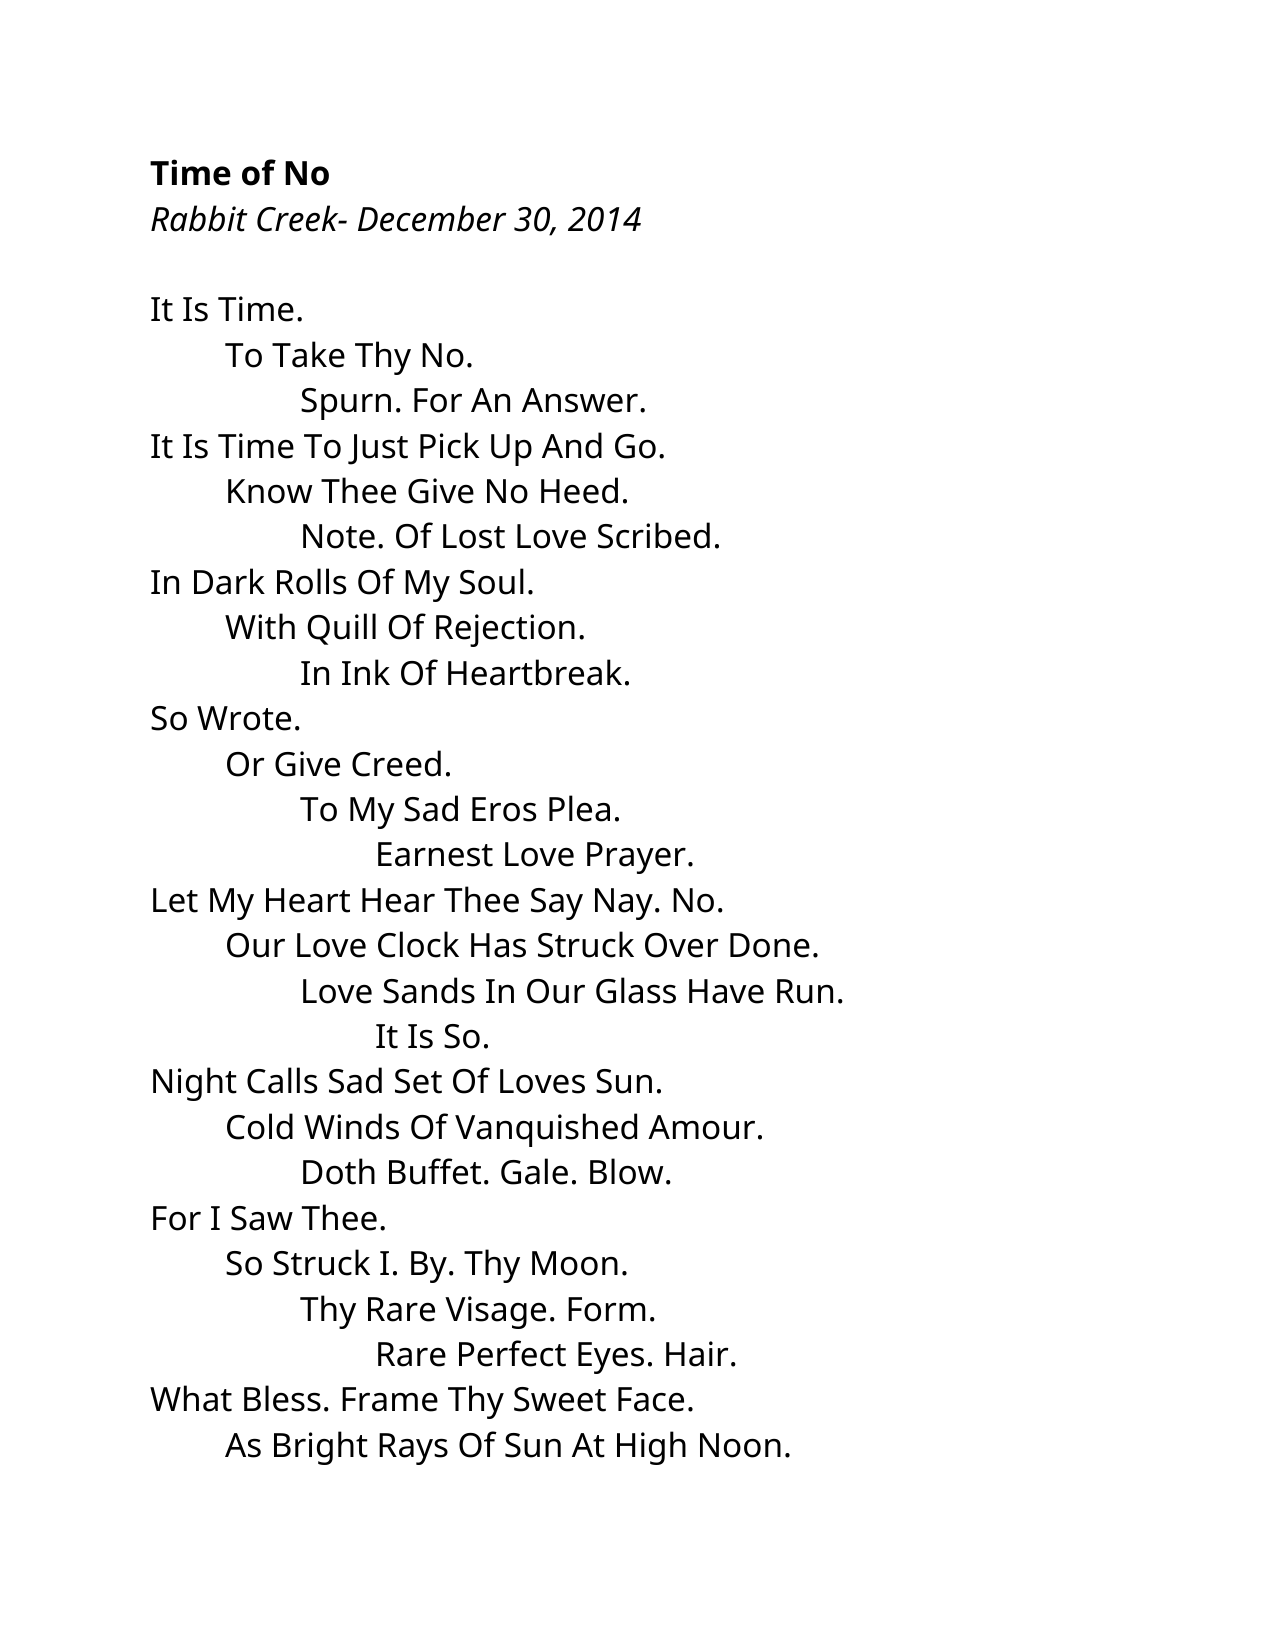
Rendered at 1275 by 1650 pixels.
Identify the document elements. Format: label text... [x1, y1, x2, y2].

text For I Saw Thee. [150, 1194, 1125, 1240]
text Love Sands In Our Glass Have Run. [225, 967, 1125, 1013]
text With Quill Of Rejection. [150, 604, 1125, 649]
text Our Love Clock Has Struck Over Done. [150, 922, 1125, 967]
text It Is So. [300, 1013, 1125, 1058]
text It Is Time To Just Pick Up And Go. [150, 422, 1125, 468]
text Rare Perfect Eyes. Hair. [300, 1331, 1125, 1376]
text To Take Thy No. [150, 332, 1125, 377]
text As Bright Rays Of Sun At High Noon. [150, 1422, 1125, 1467]
text Night Calls Sad Set Of Loves Sun. [150, 1058, 1125, 1104]
text Time of No [150, 150, 1125, 195]
text So Wrote. [150, 695, 1125, 740]
text Rabbit Creek- December 30, 2014 [150, 195, 1125, 241]
text What Bless. Frame Thy Sweet Face. [150, 1376, 1125, 1422]
text Cold Winds Of Vanquished Amour. [150, 1104, 1125, 1149]
text To My Sad Eros Plea. [225, 786, 1125, 831]
text It Is Time. [150, 286, 1125, 332]
text In Dark Rolls Of My Soul. [150, 559, 1125, 604]
text Spurn. For An Answer. [225, 377, 1125, 422]
text Earnest Love Prayer. [300, 831, 1125, 877]
text So Struck I. By. Thy Moon. [150, 1240, 1125, 1285]
text Thy Rare Visage. Form. [225, 1285, 1125, 1331]
text Or Give Creed. [150, 740, 1125, 786]
text Note. Of Lost Love Scribed. [225, 513, 1125, 559]
text Know Thee Give No Heed. [150, 468, 1125, 513]
text Let My Heart Hear Thee Say Nay. No. [150, 877, 1125, 922]
text In Ink Of Heartbreak. [225, 649, 1125, 695]
text Doth Buffet. Gale. Blow. [225, 1149, 1125, 1194]
